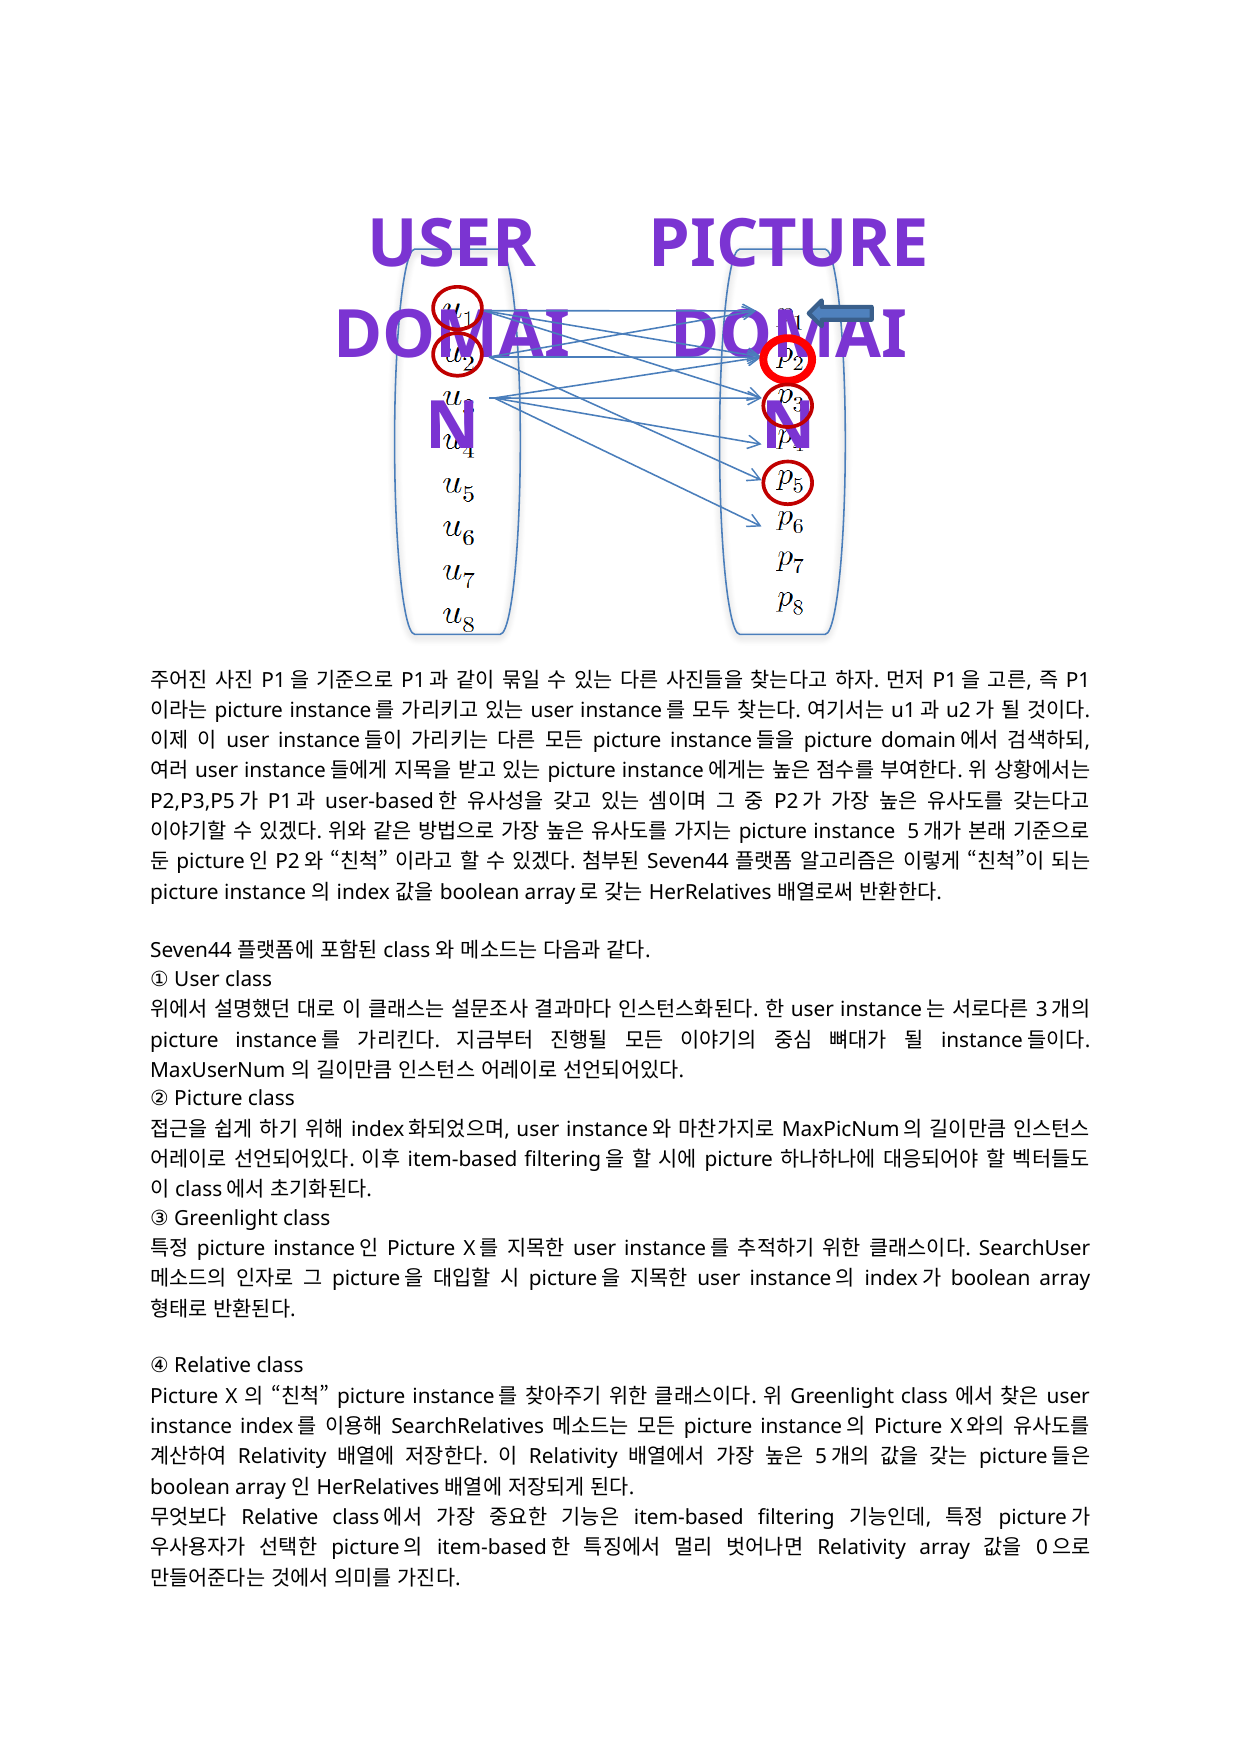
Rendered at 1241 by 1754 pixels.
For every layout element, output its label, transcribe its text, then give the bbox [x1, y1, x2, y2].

text ④ Relative class [150, 1351, 1090, 1379]
picture [776, 464, 804, 502]
picture [463, 336, 469, 345]
text 주어진 사진 P1을 기준으로 P1과 같이 묶일 수 있는 다른 사진들을 찾는다고 하자. 먼저 P1을 고른, 즉 P1이라는 picture instance를 가리키고 있는 user instance를 모두 찾는다. 여기서는 u1과 u2가 될 것이다. 이제 이 user instance들이 가리키는 다른 모든 picture instance들을 picture domain에서 검색하되, 여러 user instance들에게 지목을 받고 있는 picture instance에게는 높은 점수를 부여한다. 위 상황에서는 P2,P3,P5가 P1과 user-based한 유사성을 갖고 있는 셈이며 그 중 P2가 가장 높은 유사도를 갖는다고 이야기할 수 있겠다. 위와 같은 방법으로 가장 높은 유사도를 가지는 picture instance 5개가 본래 기준으로 둔 picture인 P2와 “친척” 이라고 할 수 있겠다. 첨부된 Seven44 플랫폼 알고리즘은 이렇게 “친척”이 되는 picture instance 의 index 값을 boolean array로 갖는 HerRelatives 배열로써 반환한다. [150, 663, 1090, 905]
text Picture X 의 “친척” picture instance를 찾아주기 위한 클래스이다. 위 Greenlight class 에서 찾은 user instance index를 이용해 SearchRelatives 메소드는 모든 picture instance의 Picture X와의 유사도를 계산하여 Relativity 배열에 저장한다. 이 Relativity 배열에서 가장 높은 5개의 값을 갖는 picture들은 boolean array 인 HerRelatives 배열에 저장되게 된다. [150, 1379, 1090, 1500]
picture [441, 373, 475, 633]
text 무엇보다 Relative class에서 가장 중요한 기능은 item-based filtering 기능인데, 특정 picture가 우사용자가 선택한 picture의 item-based한 특징에서 멀리 벗어나면 Relativity array 값을 0으로 만들어준다는 것에서 의미를 가진다. [150, 1500, 1090, 1591]
picture [441, 290, 475, 327]
picture [776, 502, 804, 617]
picture [776, 427, 804, 464]
text 특정 picture instance인 Picture X를 지목한 user instance를 추적하기 위한 클래스이다. SearchUser 메소드의 인자로 그 picture을 대입할 시 picture을 지목한 user instance의 index가 boolean array 형태로 반환된다. [150, 1231, 1090, 1322]
text 위에서 설명했던 대로 이 클래스는 설문조사 결과마다 인스턴스화된다. 한 user instance는 서로다른 3개의 picture instance를 가리킨다. 지금부터 진행될 모든 이야기의 중심 뼈대가 될 instance들이다. MaxUserNum 의 길이만큼 인스턴스 어레이로 선언되어있다. [150, 992, 1090, 1083]
text ③ Greenlight class [150, 1203, 1090, 1231]
text 접근을 쉽게 하기 위해 index화되었으며, user instance와 마찬가지로 MaxPicNum의 길이만큼 인스턴스 어레이로 선언되어있다. 이후 item-based filtering을 할 시에 picture 하나하나에 대응되어야 할 벡터들도 이 class에서 초기화된다. [150, 1112, 1090, 1203]
picture [786, 320, 791, 334]
picture [776, 413, 782, 424]
picture [776, 295, 804, 338]
text Seven44 플랫폼에 포함된 class 와 메소드는 다음과 같다. [150, 934, 1090, 964]
text ② Picture class [150, 1083, 1090, 1112]
picture [796, 427, 801, 436]
picture [776, 343, 804, 376]
picture [776, 387, 804, 424]
picture [441, 336, 475, 373]
text ① User class [150, 964, 1090, 992]
